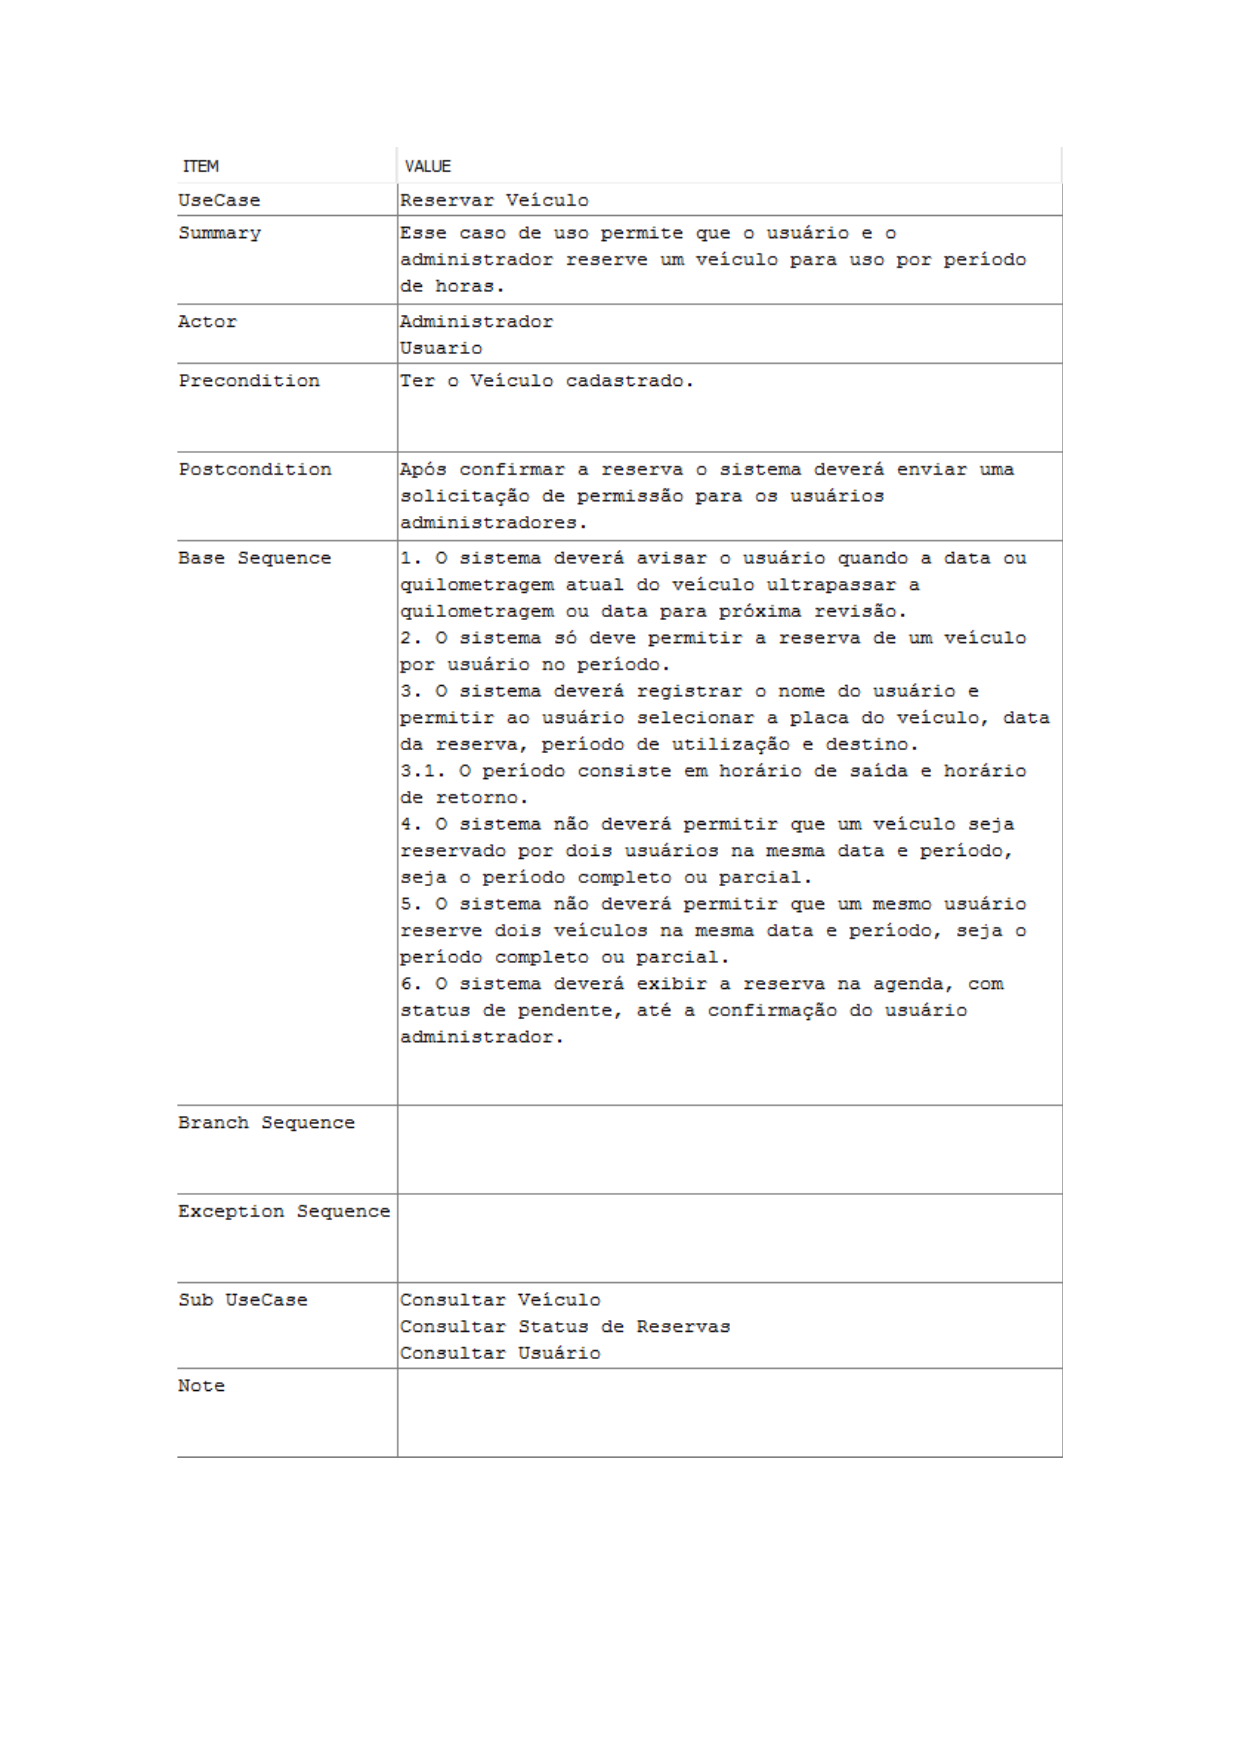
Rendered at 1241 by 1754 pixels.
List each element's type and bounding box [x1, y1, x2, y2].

picture [177, 147, 1063, 1458]
